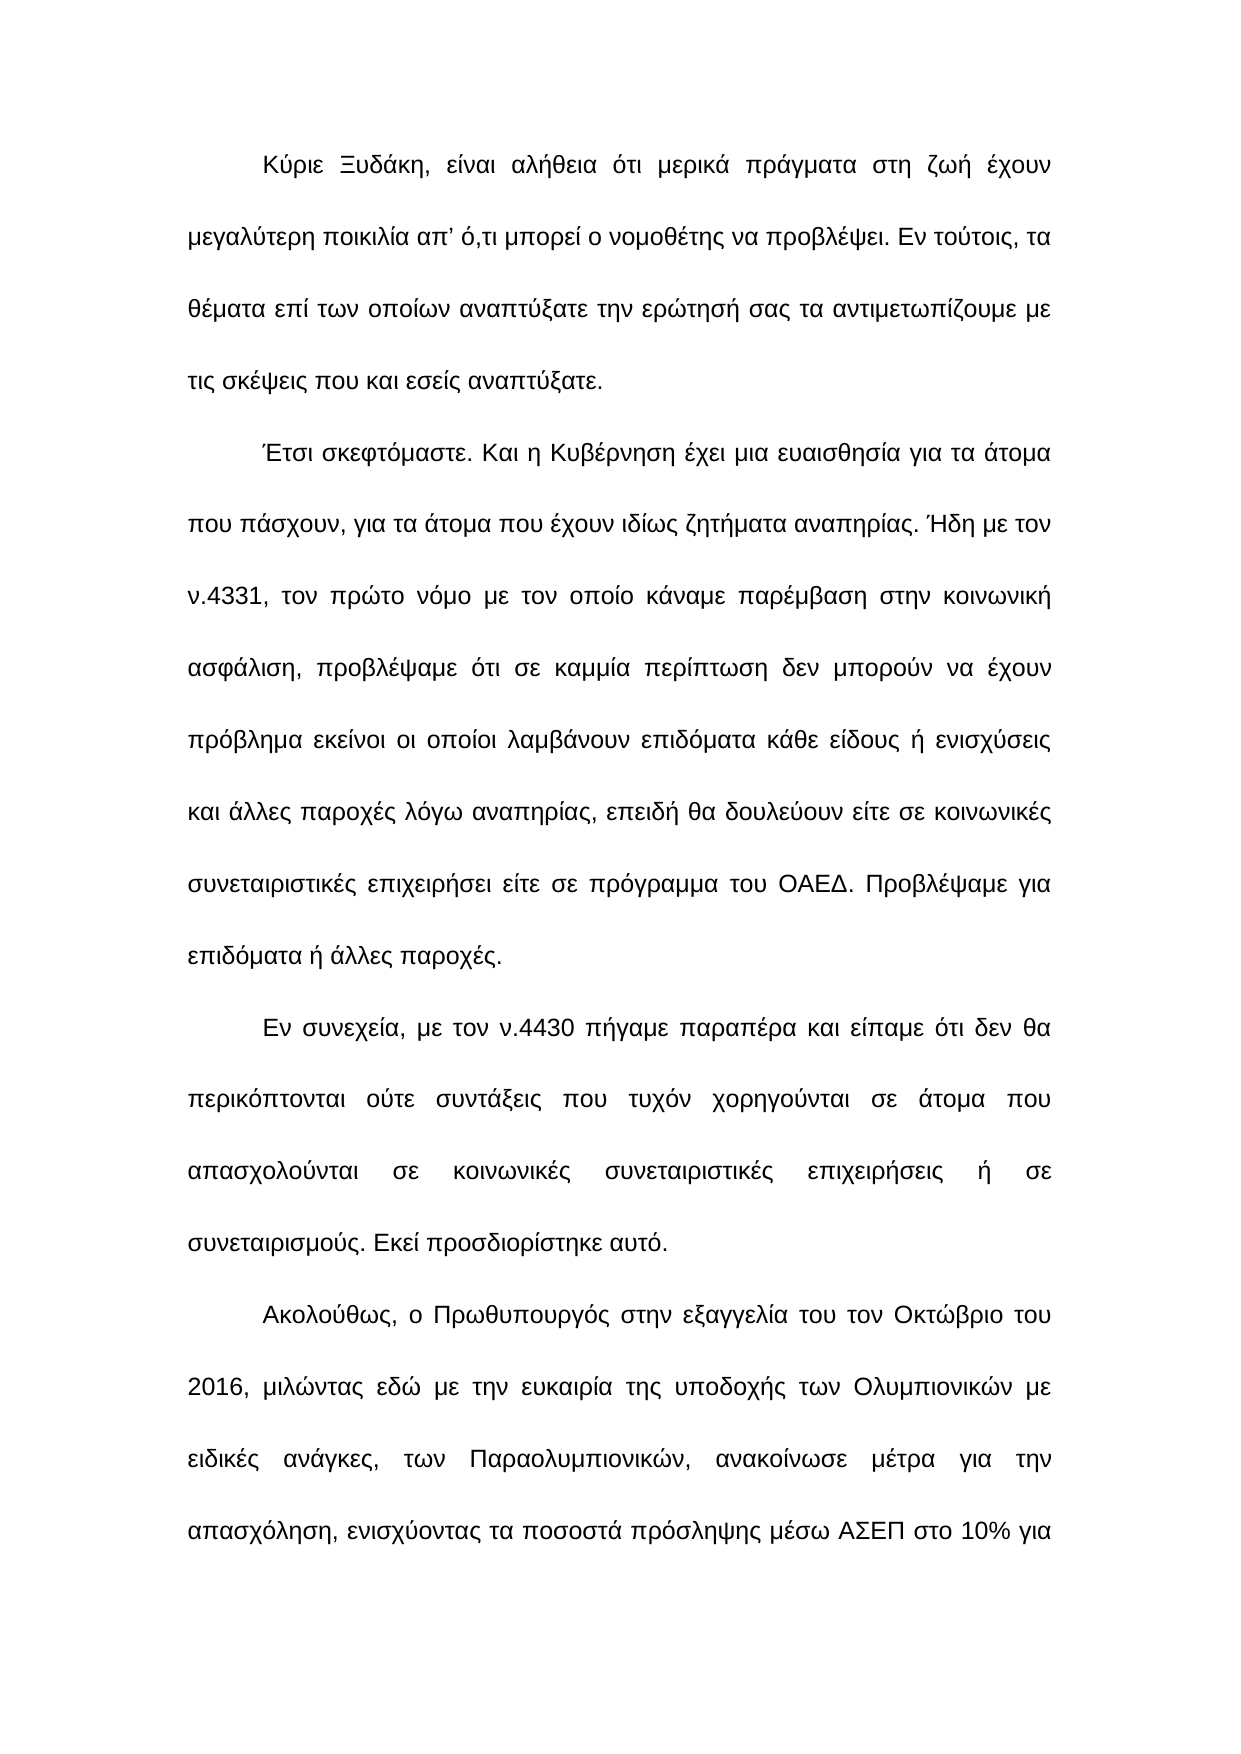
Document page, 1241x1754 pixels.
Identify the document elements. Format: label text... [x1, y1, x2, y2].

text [187, 1300, 1053, 1544]
text Κύριε Ξυδάκη, είναι αλήθεια ότι μερικά πράγματα στη ζωή έχουν μεγαλύτερη ποικιλία απ’ ό,τι μπορεί ο νομοθέτης να προβλέψει. Εν τούτοις, τα θέματα επί των οποίων αναπτύξατε την ερώτησή σας τα αντιμετωπίζουμε με τις σκέψεις που και εσείς αναπτύξατε. [187, 150, 1053, 394]
text Εν συνεχεία, με τον ν.4430 πήγαμε παραπέρα και είπαμε ότι δεν θα περικόπτονται ούτε συντάξεις που τυχόν χορηγούνται σε άτομα που απασχολούνται σε κοινωνικές συνεταιριστικές επιχειρήσεις ή σε συνεταιρισμούς. Εκεί προσδιορίστηκε αυτό. [187, 1012, 1053, 1257]
text Έτσι σκεφτόμαστε. Και η Κυβέρνηση έχει μια ευαισθησία για τα άτομα που πάσχουν, για τα άτομα που έχουν ιδίως ζητήματα αναπηρίας. Ήδη με τον ν.4331, τον πρώτο νόμο με τον οποίο κάναμε παρέμβαση στην κοινωνική ασφάλιση, προβλέψαμε ότι σε καμμία περίπτωση δεν μπορούν να έχουν πρόβλημα εκείνοι οι οποίοι λαμβάνουν επιδόματα κάθε είδους ή ενισχύσεις και άλλες παροχές λόγω αναπηρίας, επειδή θα δουλεύουν είτε σε κοινωνικές συνεταιριστικές επιχειρήσει είτε σε πρόγραμμα του ΟΑΕΔ. Προβλέψαμε για επιδόματα ή άλλες παροχές. [187, 437, 1053, 969]
